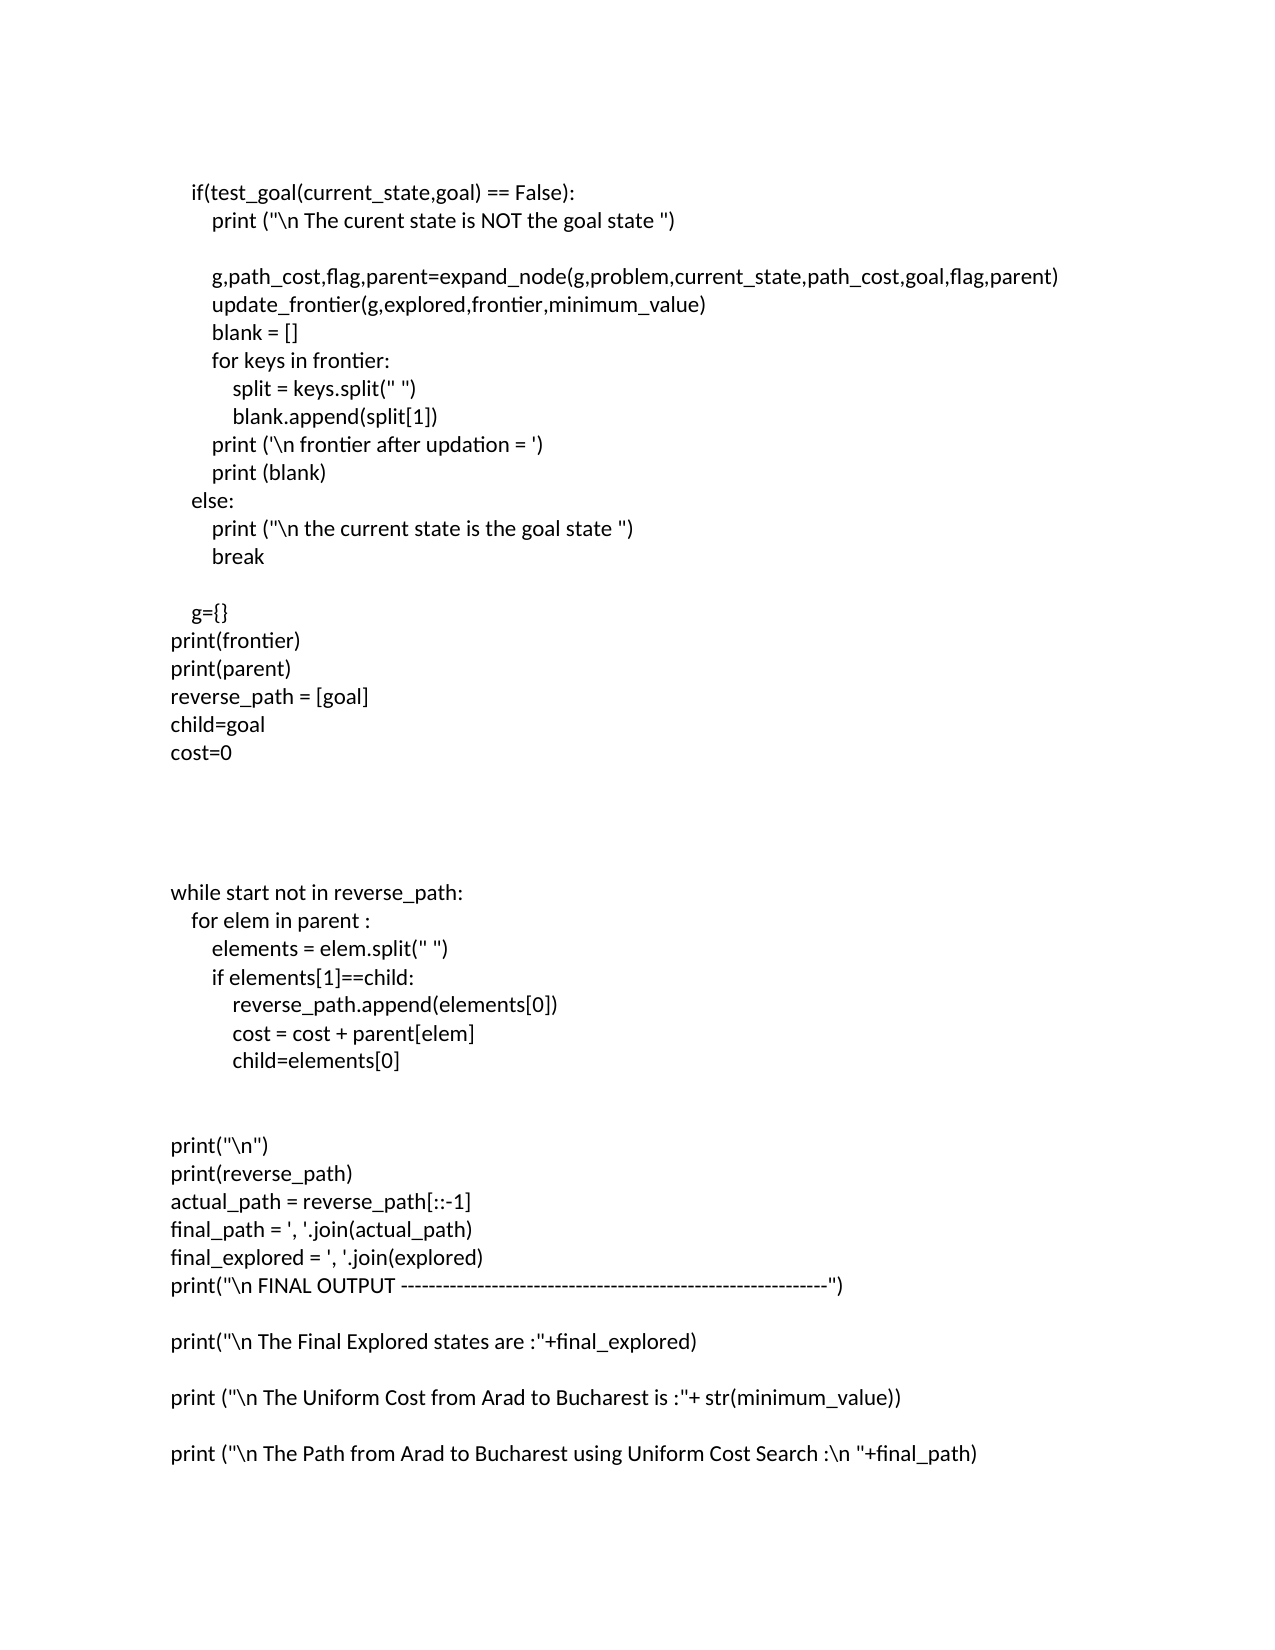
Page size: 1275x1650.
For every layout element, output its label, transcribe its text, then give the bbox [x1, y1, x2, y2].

text final_explored = ', '.join(explored) [150, 1243, 1125, 1271]
text g={} [150, 598, 1125, 626]
text print ('\n frontier after updation = ') [150, 430, 1125, 458]
text blank = [] [150, 318, 1125, 346]
text print("\n The Final Explored states are :"+final_explored) [150, 1327, 1125, 1355]
text final_path = ', '.join(actual_path) [150, 1215, 1125, 1243]
text print ("\n The Uniform Cost from Arad to Bucharest is :"+ str(minimum_value)) [150, 1383, 1125, 1411]
text if(test_goal(current_state,goal) == False): [150, 178, 1125, 206]
text elements = elem.split(" ") [150, 934, 1125, 963]
text update_frontier(g,explored,frontier,minimum_value) [150, 290, 1125, 318]
text print("\n FINAL OUTPUT -------------------------------------------------------------") [150, 1271, 1125, 1299]
text child=elements[0] [150, 1047, 1125, 1075]
text actual_path = reverse_path[::-1] [150, 1187, 1125, 1215]
text else: [150, 486, 1125, 514]
text print ("\n The Path from Arad to Bucharest using Uniform Cost Search :\n "+final_path) [150, 1439, 1125, 1467]
text for keys in frontier: [150, 346, 1125, 374]
text cost = cost + parent[elem] [150, 1019, 1125, 1047]
text child=goal [150, 710, 1125, 738]
text blank.append(split[1]) [150, 402, 1125, 430]
text while start not in reverse_path: [150, 878, 1125, 907]
text for elem in parent : [150, 907, 1125, 934]
text print(parent) [150, 654, 1125, 682]
text print (blank) [150, 458, 1125, 486]
text print ("\n the current state is the goal state ") [150, 514, 1125, 542]
text reverse_path = [goal] [150, 682, 1125, 710]
text break [150, 542, 1125, 570]
text print ("\n The curent state is NOT the goal state ") [150, 206, 1125, 234]
text if elements[1]==child: [150, 963, 1125, 991]
text split = keys.split(" ") [150, 374, 1125, 402]
text print(frontier) [150, 626, 1125, 654]
text g,path_cost,flag,parent=expand_node(g,problem,current_state,path_cost,goal,flag,parent) [150, 262, 1125, 290]
text cost=0 [150, 738, 1125, 766]
text print(reverse_path) [150, 1159, 1125, 1187]
text print("\n") [150, 1131, 1125, 1159]
text reverse_path.append(elements[0]) [150, 991, 1125, 1019]
